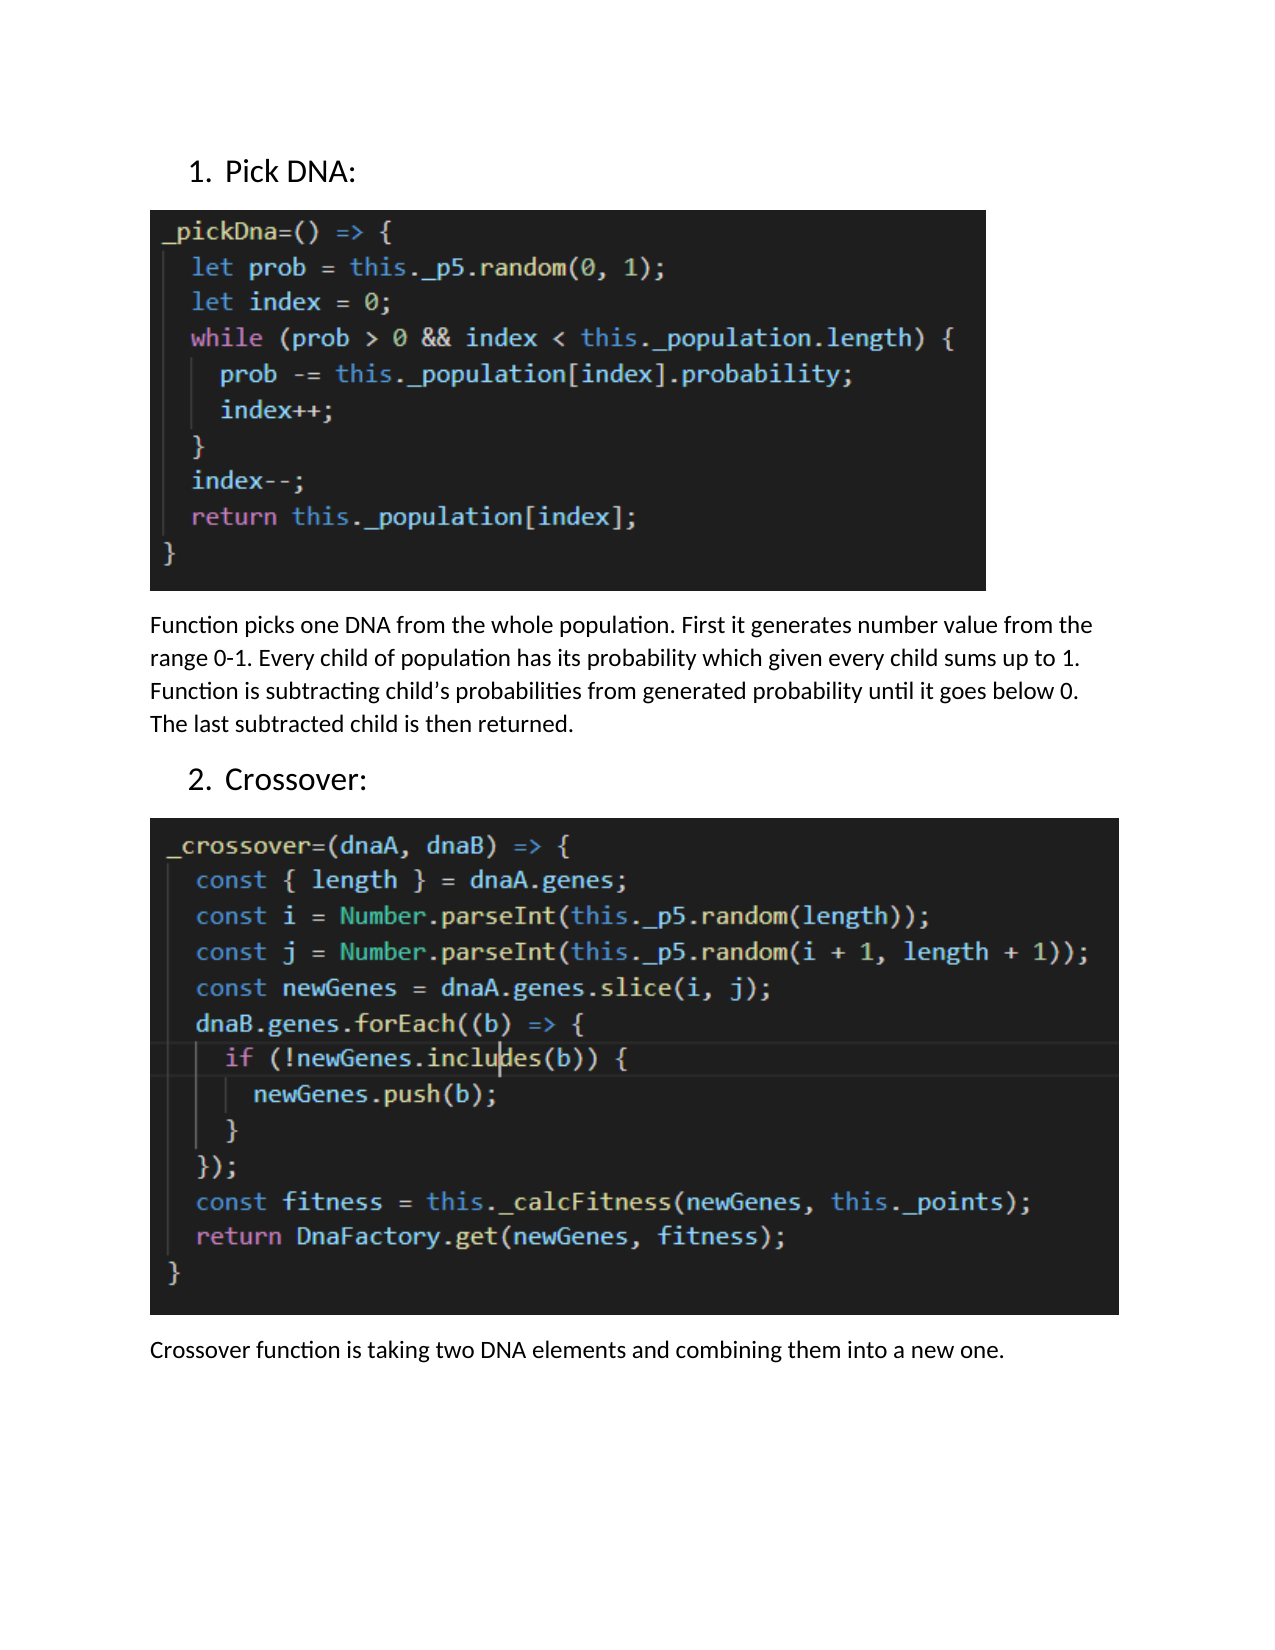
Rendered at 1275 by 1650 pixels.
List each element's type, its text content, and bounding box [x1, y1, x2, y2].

list Crossover: [187, 757, 1125, 798]
picture [150, 210, 986, 591]
list Pick DNA: [187, 150, 1125, 191]
text Function picks one DNA from the whole population. First it generates number value from the range 0-1. Every child of population has its probability which given every child sums up to 1. Function is subtracting child’s probabilities from generated probability until it goes below 0. The last subtracted child is then returned. [150, 609, 1125, 738]
text Crossover function is taking two DNA elements and combining them into a new one. [150, 1334, 1125, 1364]
picture [150, 818, 1119, 1315]
